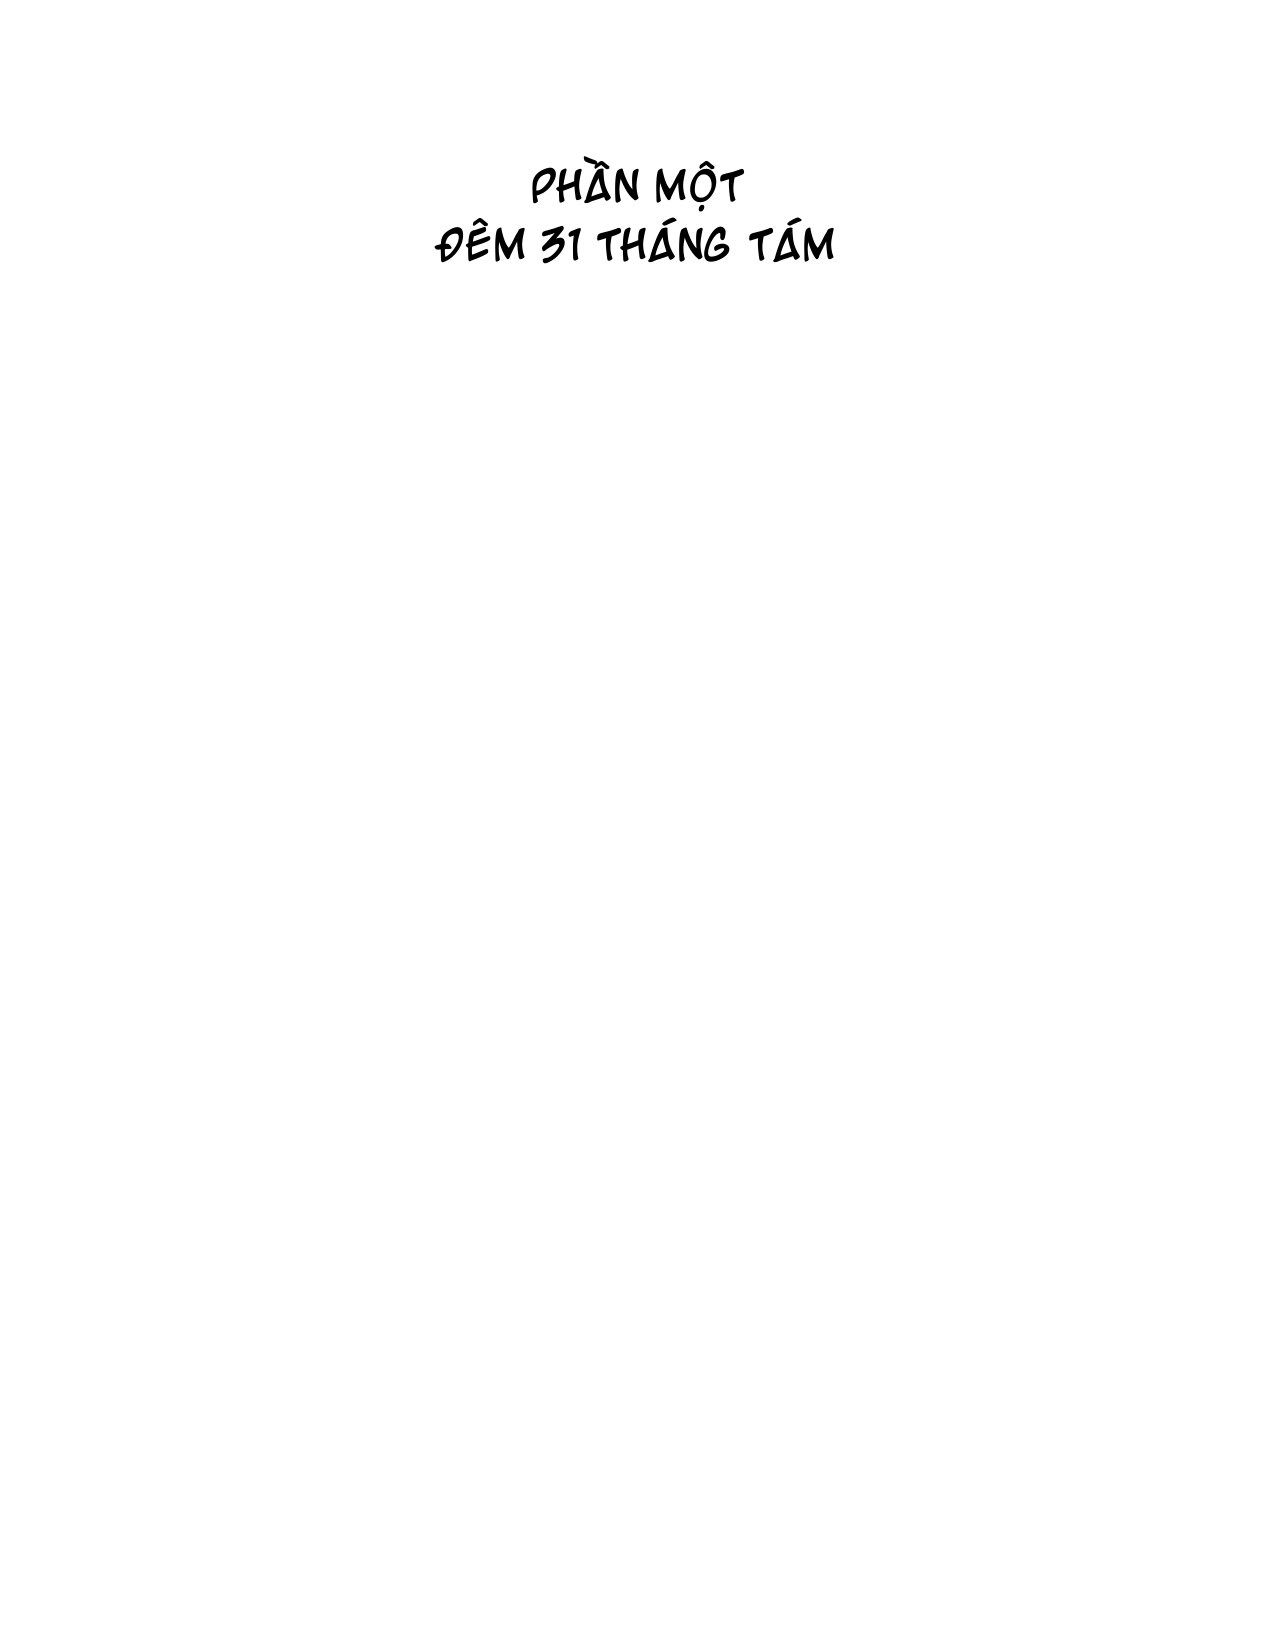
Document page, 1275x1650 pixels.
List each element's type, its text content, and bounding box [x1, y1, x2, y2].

text Đêm 31 tháng Tám [150, 209, 1125, 269]
text Phần Một [150, 150, 1125, 209]
